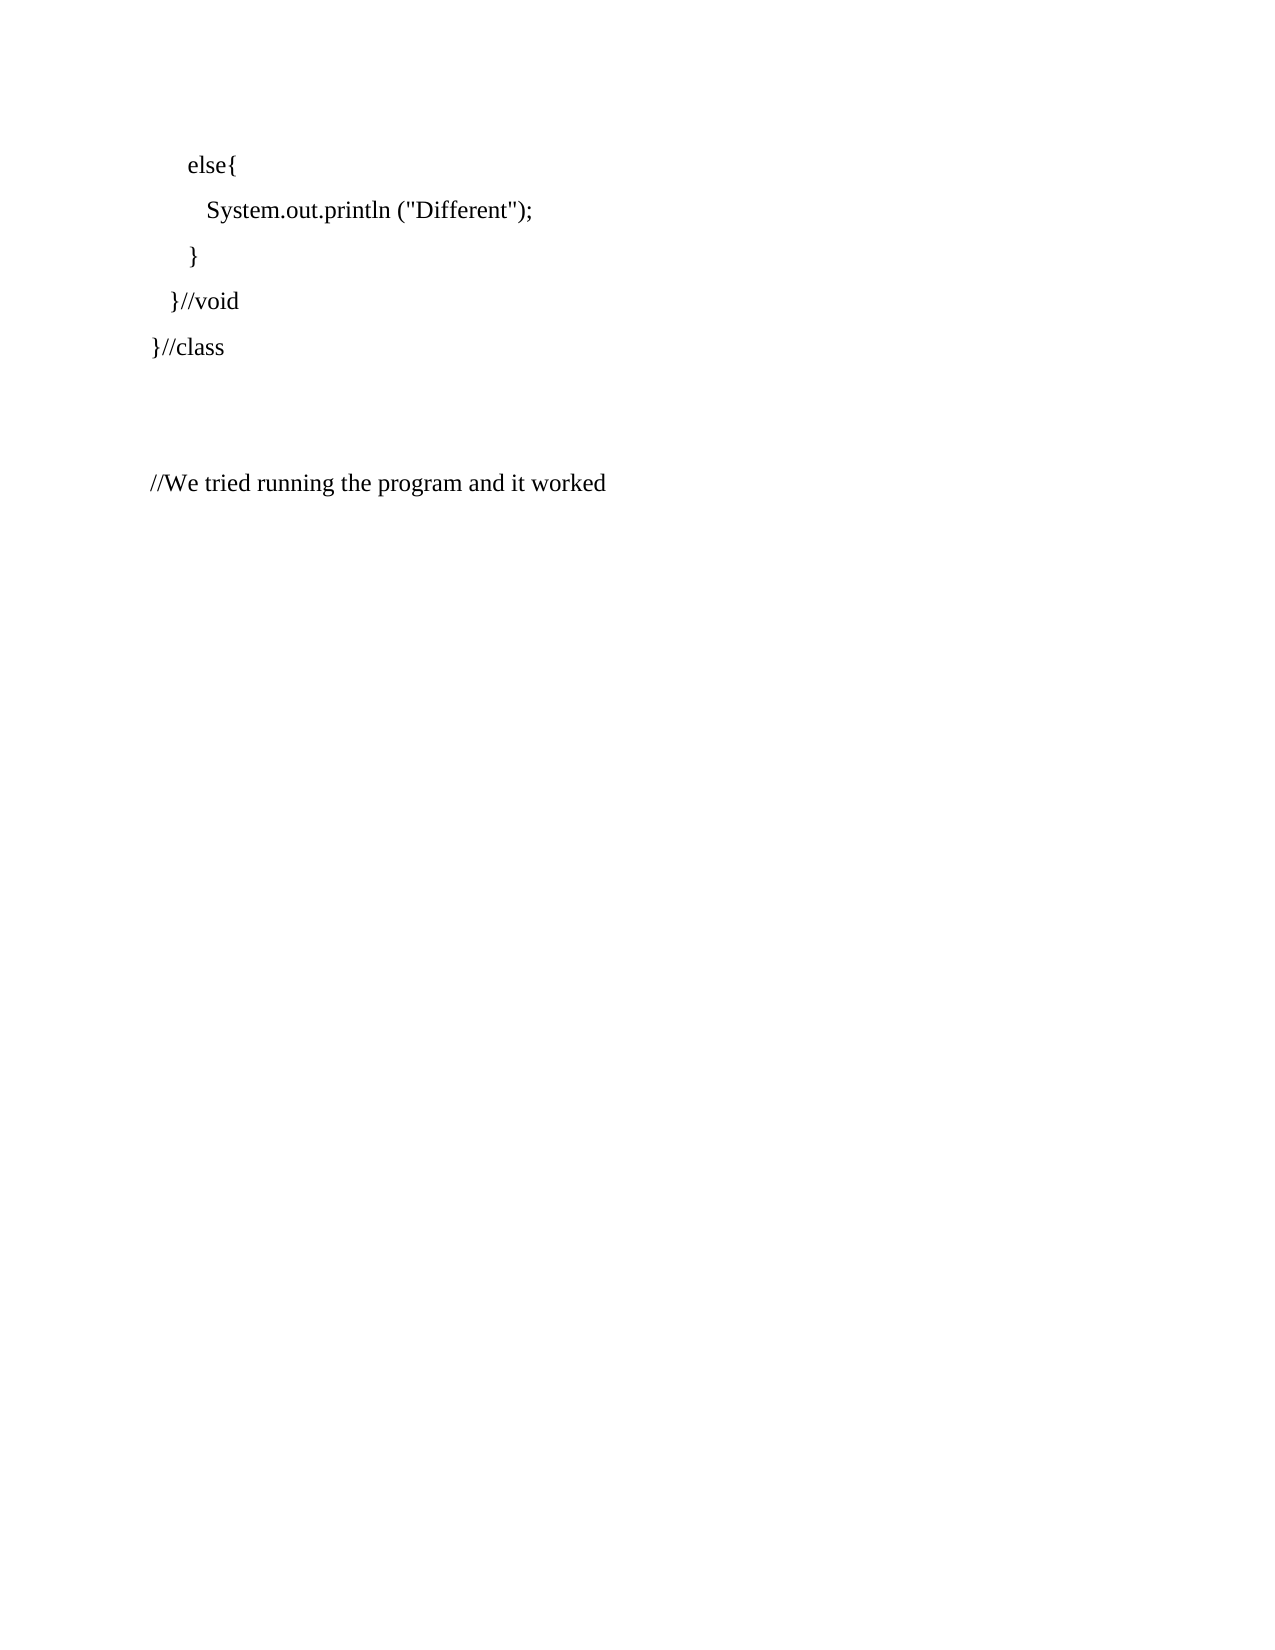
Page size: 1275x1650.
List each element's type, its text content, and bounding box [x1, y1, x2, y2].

text else{ [150, 150, 1125, 179]
text System.out.println ("Different"); [150, 195, 1125, 224]
text } [150, 241, 1125, 269]
text //We tried running the program and it worked [150, 468, 1125, 497]
text }//void [150, 286, 1125, 315]
text }//class [150, 332, 1125, 360]
